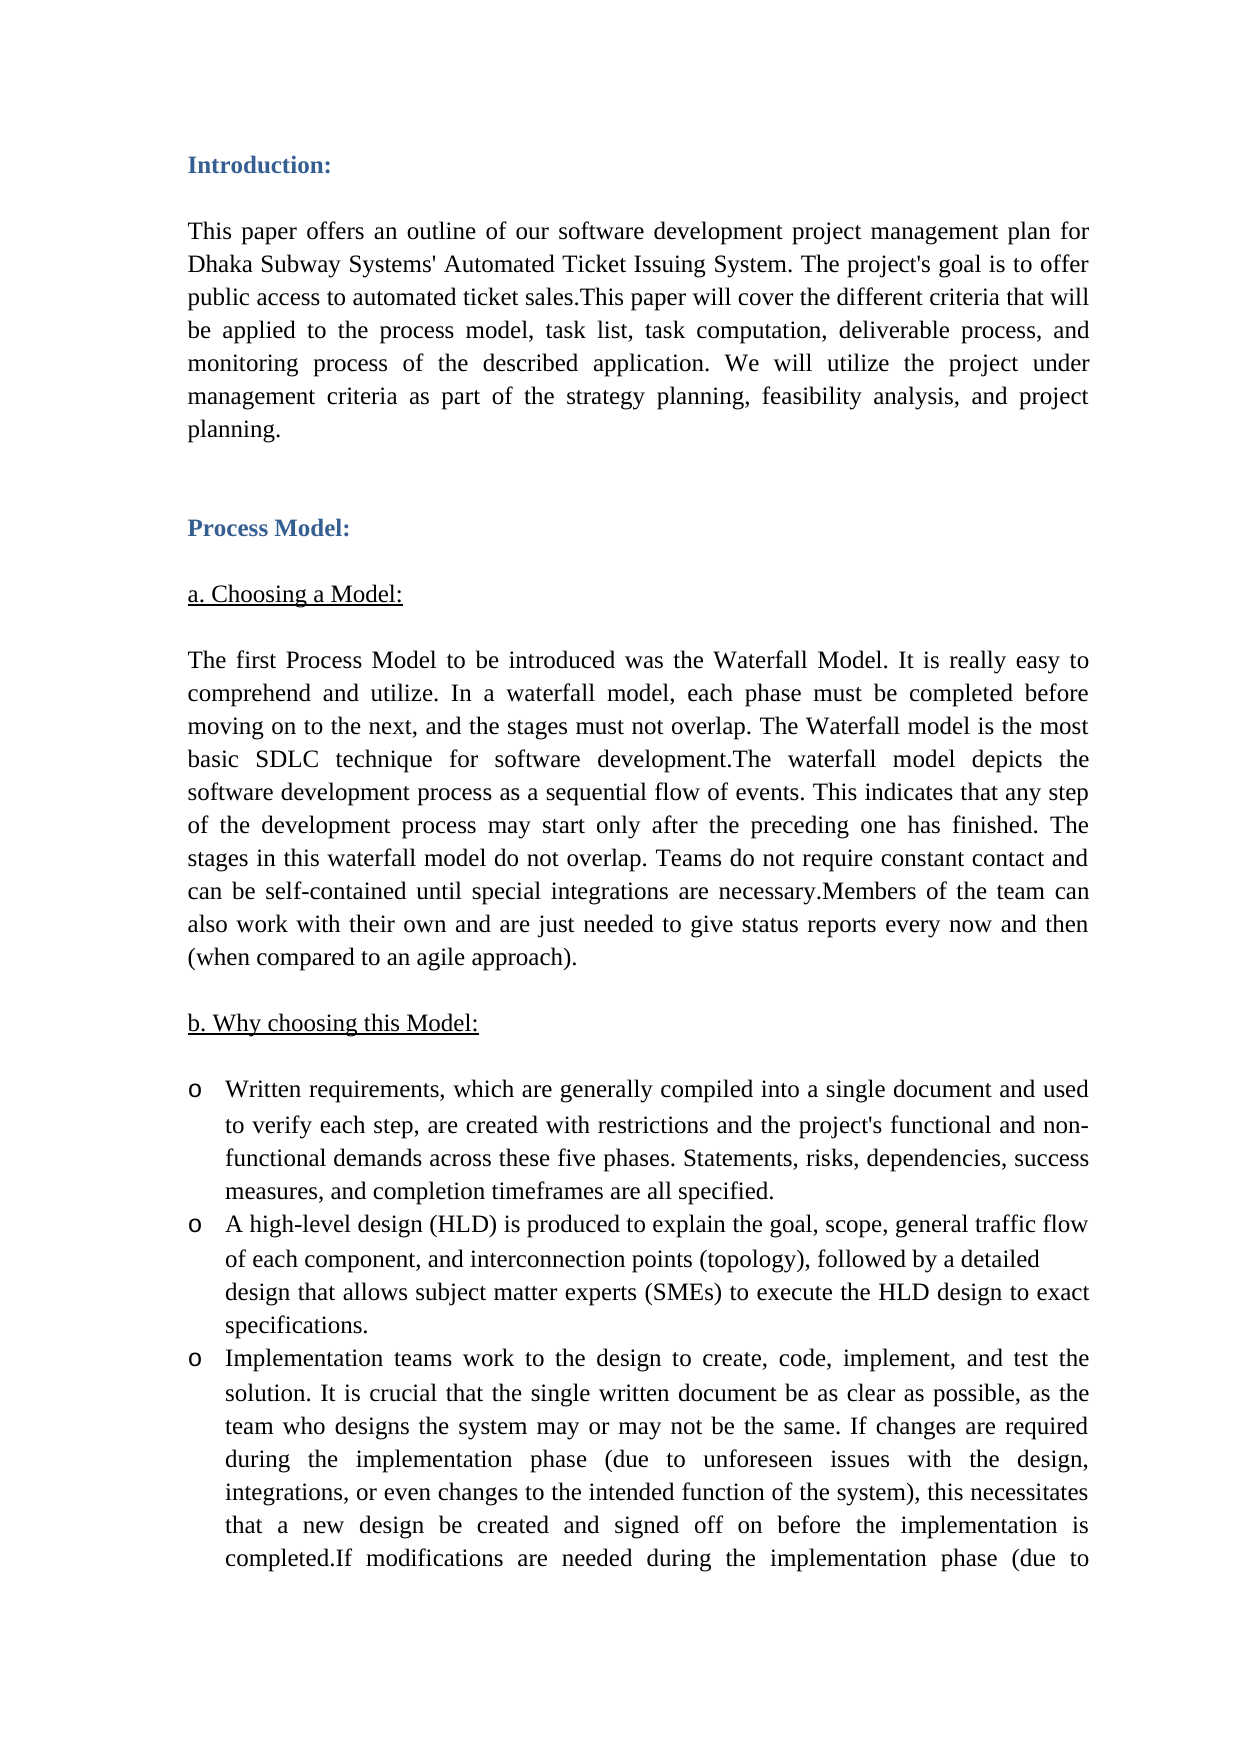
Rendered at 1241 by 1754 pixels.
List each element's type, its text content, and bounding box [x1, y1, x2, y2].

text Introduction: [150, 150, 1090, 179]
list a. Choosing a Model: [187, 579, 1090, 608]
list The first Process Model to be introduced was the Waterfall Model. It is really easy to comprehend and utilize. In a waterfall model, each phase must be completed before moving on to the next, and the stages must not overlap. The Waterfall model is the most basic SDLC technique for software development.The waterfall model depicts the software development process as a sequential flow of events. This indicates that any step of the development process may start only after the preceding one has finished. The stages in this waterfall model do not overlap. Teams do not require constant contact and can be self-contained until special integrations are necessary.Members of the team can also work with their own and are just needed to give status reports every now and then (when compared to an agile approach). [187, 645, 1090, 971]
list b. Why choosing this Model: [187, 1008, 1090, 1037]
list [187, 1343, 1090, 1572]
list design that allows subject matter experts (SMEs) to execute the HLD design to exact specifications. [225, 1277, 1090, 1339]
list A high-level design (HLD) is produced to explain the goal, scope, general traffic flow of each component, and interconnection points (topology), followed by a detailed [187, 1209, 1090, 1273]
list Written requirements, which are generally compiled into a single document and used to verify each step, are created with restrictions and the project's functional and non-functional demands across these five phases. Statements, risks, dependencies, success measures, and completion timeframes are all specified. [187, 1074, 1090, 1204]
text Process Model: [150, 513, 1090, 542]
list This paper offers an outline of our software development project management plan for Dhaka Subway Systems' Automated Ticket Issuing System. The project's goal is to offer public access to automated ticket sales.This paper will cover the different criteria that will be applied to the process model, task list, task computation, deliverable process, and monitoring process of the described application. We will utilize the project under management criteria as part of the strategy planning, feasibility analysis, and project planning. [187, 216, 1090, 443]
